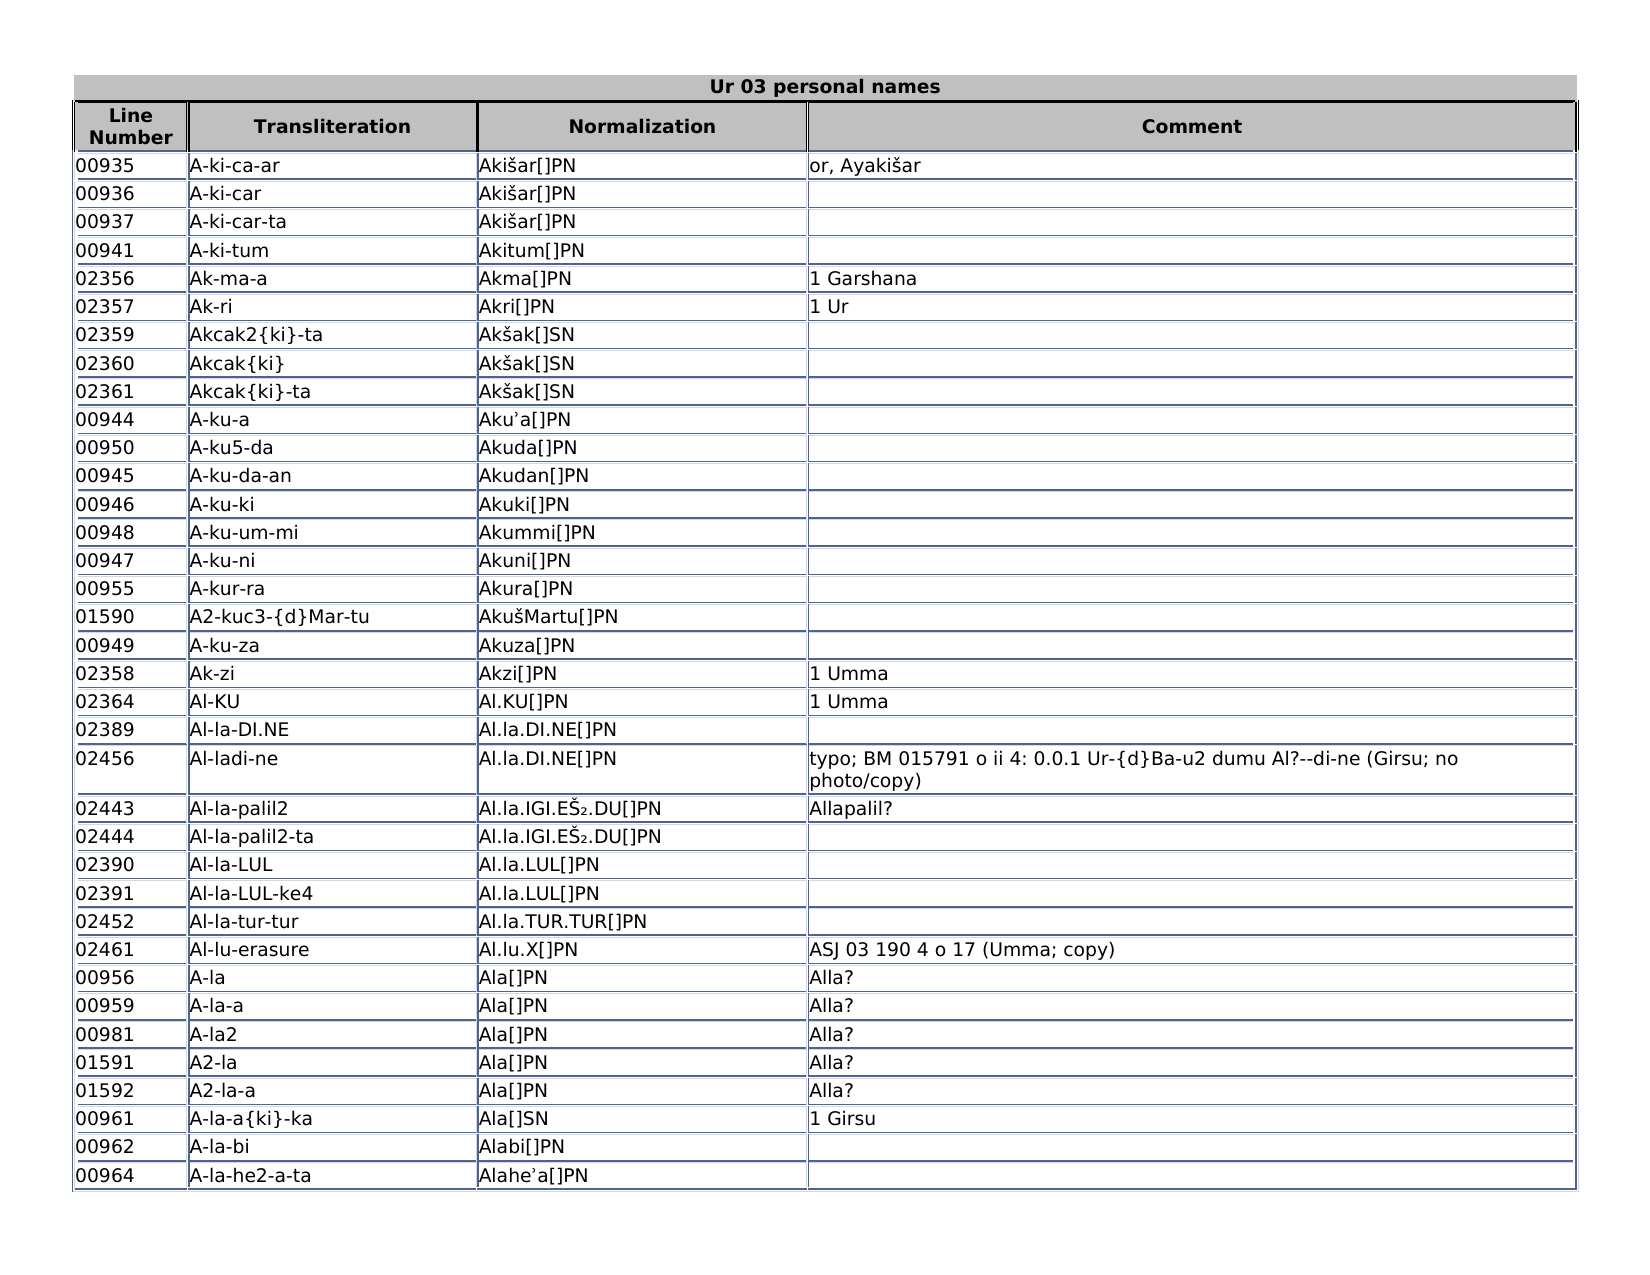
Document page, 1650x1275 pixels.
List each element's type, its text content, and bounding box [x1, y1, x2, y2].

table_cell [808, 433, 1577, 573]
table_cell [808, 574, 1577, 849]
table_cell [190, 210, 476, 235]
table_header Ur 03 personal names [74, 75, 1577, 100]
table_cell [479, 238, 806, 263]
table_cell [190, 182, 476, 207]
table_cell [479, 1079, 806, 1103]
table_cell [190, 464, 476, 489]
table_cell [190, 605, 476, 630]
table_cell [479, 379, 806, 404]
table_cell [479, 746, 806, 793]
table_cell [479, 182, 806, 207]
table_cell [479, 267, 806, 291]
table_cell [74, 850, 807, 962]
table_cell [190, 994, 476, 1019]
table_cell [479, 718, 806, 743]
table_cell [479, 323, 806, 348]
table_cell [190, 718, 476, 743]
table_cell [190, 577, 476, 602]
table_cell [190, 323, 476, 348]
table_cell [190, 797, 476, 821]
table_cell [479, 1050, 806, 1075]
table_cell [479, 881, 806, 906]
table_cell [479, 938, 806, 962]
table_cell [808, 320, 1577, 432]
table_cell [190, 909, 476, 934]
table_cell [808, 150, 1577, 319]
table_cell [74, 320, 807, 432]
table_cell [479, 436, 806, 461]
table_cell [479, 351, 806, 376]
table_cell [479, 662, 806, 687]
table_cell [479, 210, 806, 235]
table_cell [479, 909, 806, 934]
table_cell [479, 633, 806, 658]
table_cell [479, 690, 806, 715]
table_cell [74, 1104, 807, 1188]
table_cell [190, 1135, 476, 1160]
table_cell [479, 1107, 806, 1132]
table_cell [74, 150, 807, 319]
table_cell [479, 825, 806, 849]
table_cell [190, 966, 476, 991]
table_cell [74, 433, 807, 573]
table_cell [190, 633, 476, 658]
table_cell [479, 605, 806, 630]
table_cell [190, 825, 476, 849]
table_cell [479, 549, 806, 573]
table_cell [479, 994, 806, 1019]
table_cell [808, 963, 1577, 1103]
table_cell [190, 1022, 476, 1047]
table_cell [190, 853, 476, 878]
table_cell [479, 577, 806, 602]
table_cell Transliteration [190, 103, 476, 150]
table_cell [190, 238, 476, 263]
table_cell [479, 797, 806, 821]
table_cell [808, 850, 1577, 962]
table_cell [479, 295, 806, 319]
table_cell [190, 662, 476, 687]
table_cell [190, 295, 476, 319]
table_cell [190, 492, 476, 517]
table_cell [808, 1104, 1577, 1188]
table_cell Comment [809, 100, 1577, 150]
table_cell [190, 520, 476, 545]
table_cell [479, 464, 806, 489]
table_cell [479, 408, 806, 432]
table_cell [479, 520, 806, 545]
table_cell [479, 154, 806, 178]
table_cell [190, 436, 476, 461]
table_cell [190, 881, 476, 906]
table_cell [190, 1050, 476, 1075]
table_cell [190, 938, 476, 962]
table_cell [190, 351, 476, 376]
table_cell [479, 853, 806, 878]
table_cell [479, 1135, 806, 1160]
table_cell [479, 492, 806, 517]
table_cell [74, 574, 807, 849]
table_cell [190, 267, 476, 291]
table_cell Line Number [74, 100, 186, 150]
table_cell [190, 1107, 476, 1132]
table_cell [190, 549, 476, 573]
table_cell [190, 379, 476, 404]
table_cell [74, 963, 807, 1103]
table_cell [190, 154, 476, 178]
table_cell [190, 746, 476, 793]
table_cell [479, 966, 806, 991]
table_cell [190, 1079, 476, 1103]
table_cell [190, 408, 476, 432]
table_cell Normalization [479, 103, 806, 150]
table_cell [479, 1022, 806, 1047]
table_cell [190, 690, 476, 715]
